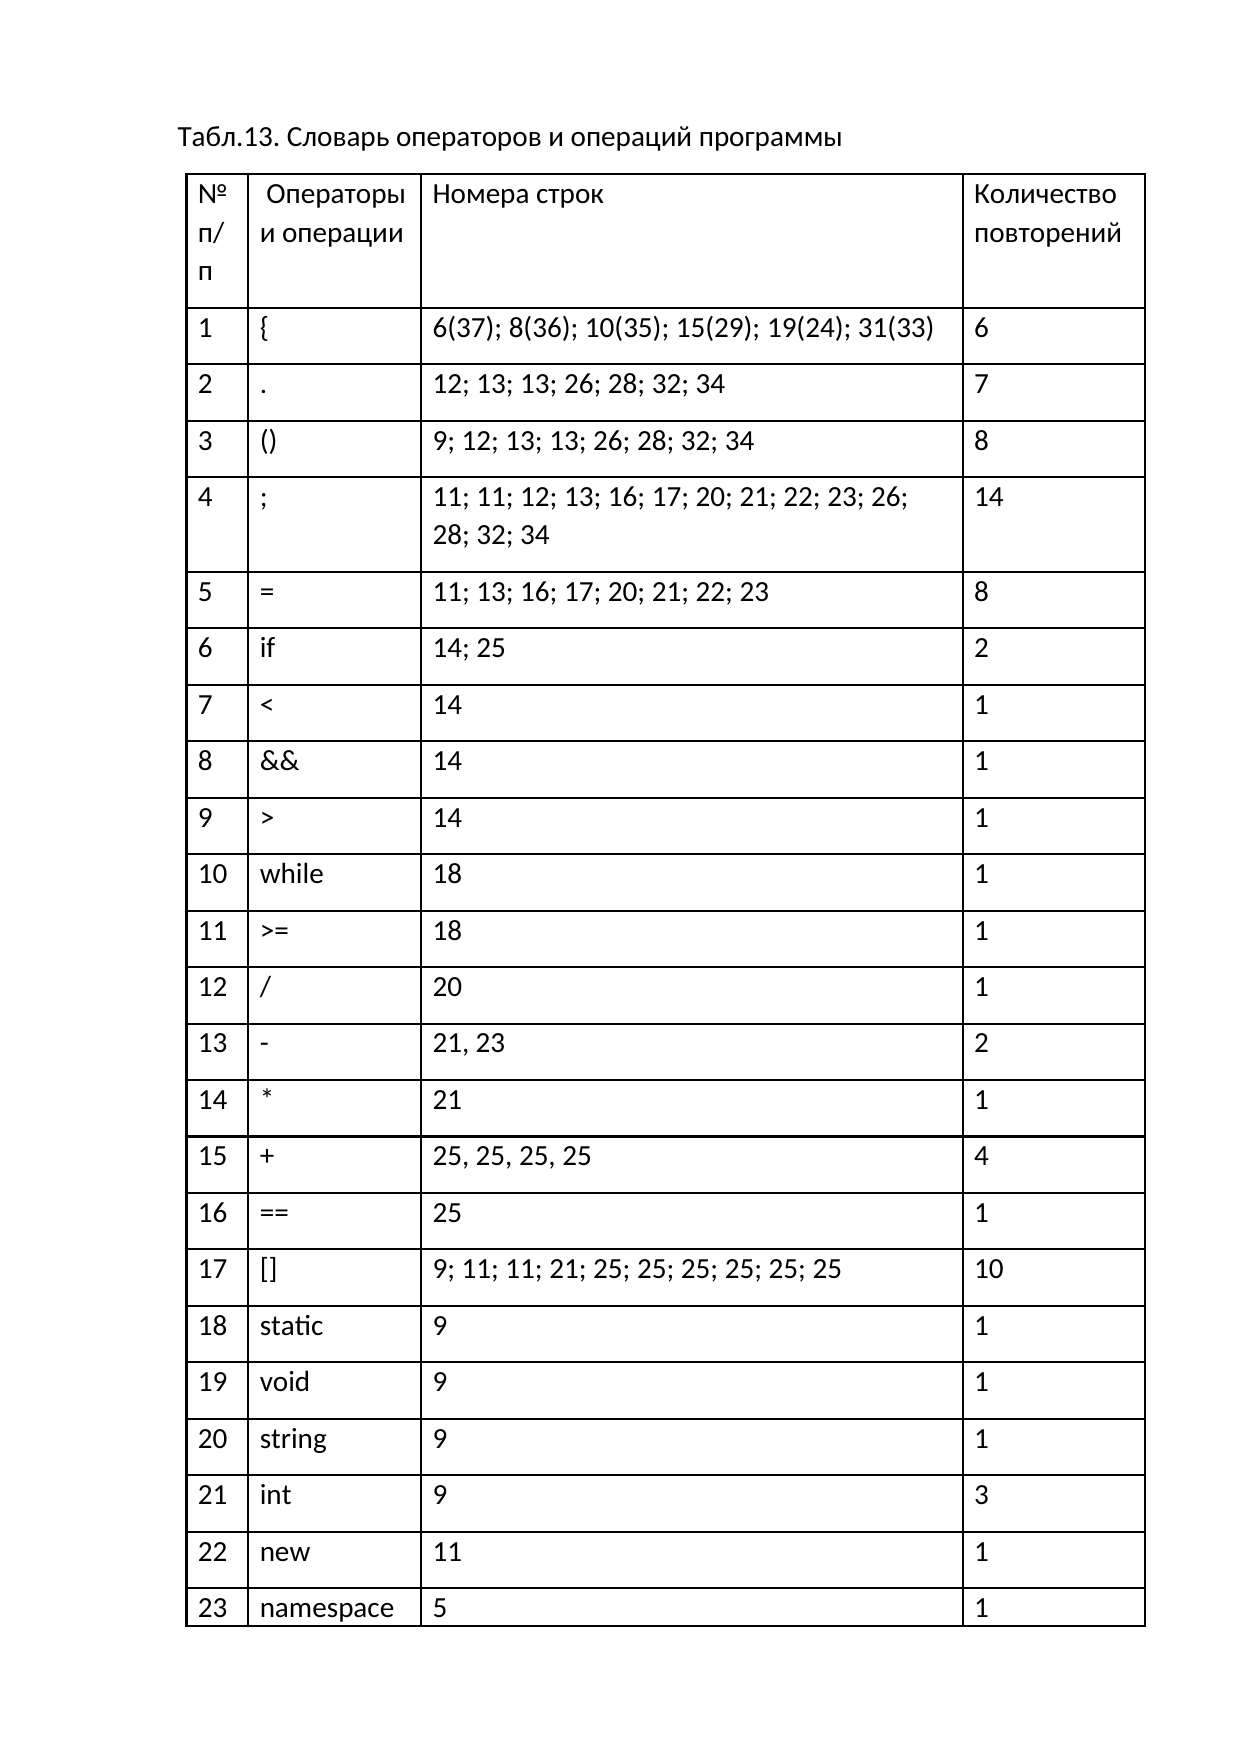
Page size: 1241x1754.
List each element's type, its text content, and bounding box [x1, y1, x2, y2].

table_cell 10 [188, 855, 247, 909]
table_cell 4 [964, 1138, 1144, 1192]
table_cell 2 [188, 365, 247, 419]
table_cell 18 [188, 1307, 247, 1361]
table_cell 14 [964, 478, 1144, 571]
table_cell 14 [422, 799, 962, 853]
table_cell 18 [422, 855, 962, 909]
table_cell 9 [422, 1420, 962, 1474]
table_cell 1 [964, 1533, 1144, 1587]
table_cell + [249, 1138, 420, 1192]
table_cell 11 [188, 912, 247, 966]
table_cell ; [249, 478, 420, 571]
table_cell 1 [964, 968, 1144, 1022]
table_cell 9; 12; 13; 13; 26; 28; 32; 34 [422, 422, 962, 476]
table_cell 5 [188, 573, 247, 627]
table_cell 8 [964, 573, 1144, 627]
table_cell 1 [964, 742, 1144, 797]
table_cell 14 [188, 1081, 247, 1135]
table_cell 1 [964, 686, 1144, 740]
table_cell 5 [422, 1589, 962, 1625]
table_cell 1 [964, 1363, 1144, 1418]
table_cell 1 [964, 1420, 1144, 1474]
table_cell 1 [964, 1194, 1144, 1248]
table_header Операторы и операции [249, 175, 420, 307]
table_cell 18 [422, 912, 962, 966]
table_cell while [249, 855, 420, 909]
table_cell 6 [188, 629, 247, 684]
table_header Количество повторений [964, 175, 1144, 307]
table_cell / [249, 968, 420, 1022]
table_cell 23 [188, 1589, 247, 1625]
table_cell 2 [964, 629, 1144, 684]
table_cell 2 [964, 1025, 1144, 1079]
table_cell 14; 25 [422, 629, 962, 684]
table_cell new [249, 1533, 420, 1587]
table_cell 1 [964, 799, 1144, 853]
table_cell 11; 11; 12; 13; 16; 17; 20; 21; 22; 23; 26; 28; 32; 34 [422, 478, 962, 571]
table_cell 9 [422, 1307, 962, 1361]
table_cell 1 [188, 309, 247, 363]
table_cell { [249, 309, 420, 363]
table_cell 9 [422, 1476, 962, 1531]
table_cell > [249, 799, 420, 853]
table_cell * [249, 1081, 420, 1135]
table_header Номера строк [422, 175, 962, 307]
table_cell () [249, 422, 420, 476]
table_cell 7 [964, 365, 1144, 419]
table_cell == [249, 1194, 420, 1248]
table_cell 1 [964, 912, 1144, 966]
table_cell 3 [188, 422, 247, 476]
table_cell 11 [422, 1533, 962, 1587]
table_cell static [249, 1307, 420, 1361]
table_cell 21 [188, 1476, 247, 1531]
table_cell 22 [188, 1533, 247, 1587]
table_cell 15 [188, 1138, 247, 1192]
table_cell 4 [188, 478, 247, 571]
table_cell 1 [964, 1081, 1144, 1135]
table_cell 9 [188, 799, 247, 853]
table_cell 12 [188, 968, 247, 1022]
table_cell 7 [188, 686, 247, 740]
table_cell 6(37); 8(36); 10(35); 15(29); 19(24); 31(33) [422, 309, 962, 363]
table_cell && [249, 742, 420, 797]
table_cell 3 [964, 1476, 1144, 1531]
table_cell 14 [422, 742, 962, 797]
table_cell 16 [188, 1194, 247, 1248]
table_cell 8 [964, 422, 1144, 476]
table_cell 25, 25, 25, 25 [422, 1138, 962, 1192]
table_cell 20 [422, 968, 962, 1022]
table_cell < [249, 686, 420, 740]
table_cell - [249, 1025, 420, 1079]
table_cell 9; 11; 11; 21; 25; 25; 25; 25; 25; 25 [422, 1250, 962, 1305]
text Табл.13. Словарь операторов и операций программы [177, 118, 1152, 154]
table_cell 10 [964, 1250, 1144, 1305]
table_cell [] [249, 1250, 420, 1305]
table_cell 21, 23 [422, 1025, 962, 1079]
table_cell = [249, 573, 420, 627]
table_cell int [249, 1476, 420, 1531]
table_cell 25 [422, 1194, 962, 1248]
table_cell 9 [422, 1363, 962, 1418]
table_cell string [249, 1420, 420, 1474]
table_cell namespace [249, 1589, 420, 1625]
table_cell if [249, 629, 420, 684]
table_cell 8 [188, 742, 247, 797]
table_cell 17 [188, 1250, 247, 1305]
table_cell 20 [188, 1420, 247, 1474]
table_cell 1 [964, 855, 1144, 909]
table_cell 1 [964, 1307, 1144, 1361]
table_cell 13 [188, 1025, 247, 1079]
table_cell 12; 13; 13; 26; 28; 32; 34 [422, 365, 962, 419]
table_header № п/п [188, 175, 247, 307]
table_cell . [249, 365, 420, 419]
table_cell 19 [188, 1363, 247, 1418]
table_cell >= [249, 912, 420, 966]
table_cell void [249, 1363, 420, 1418]
table_cell 6 [964, 309, 1144, 363]
table_cell 1 [964, 1589, 1144, 1625]
table_cell 11; 13; 16; 17; 20; 21; 22; 23 [422, 573, 962, 627]
table_cell 14 [422, 686, 962, 740]
table_cell 21 [422, 1081, 962, 1135]
